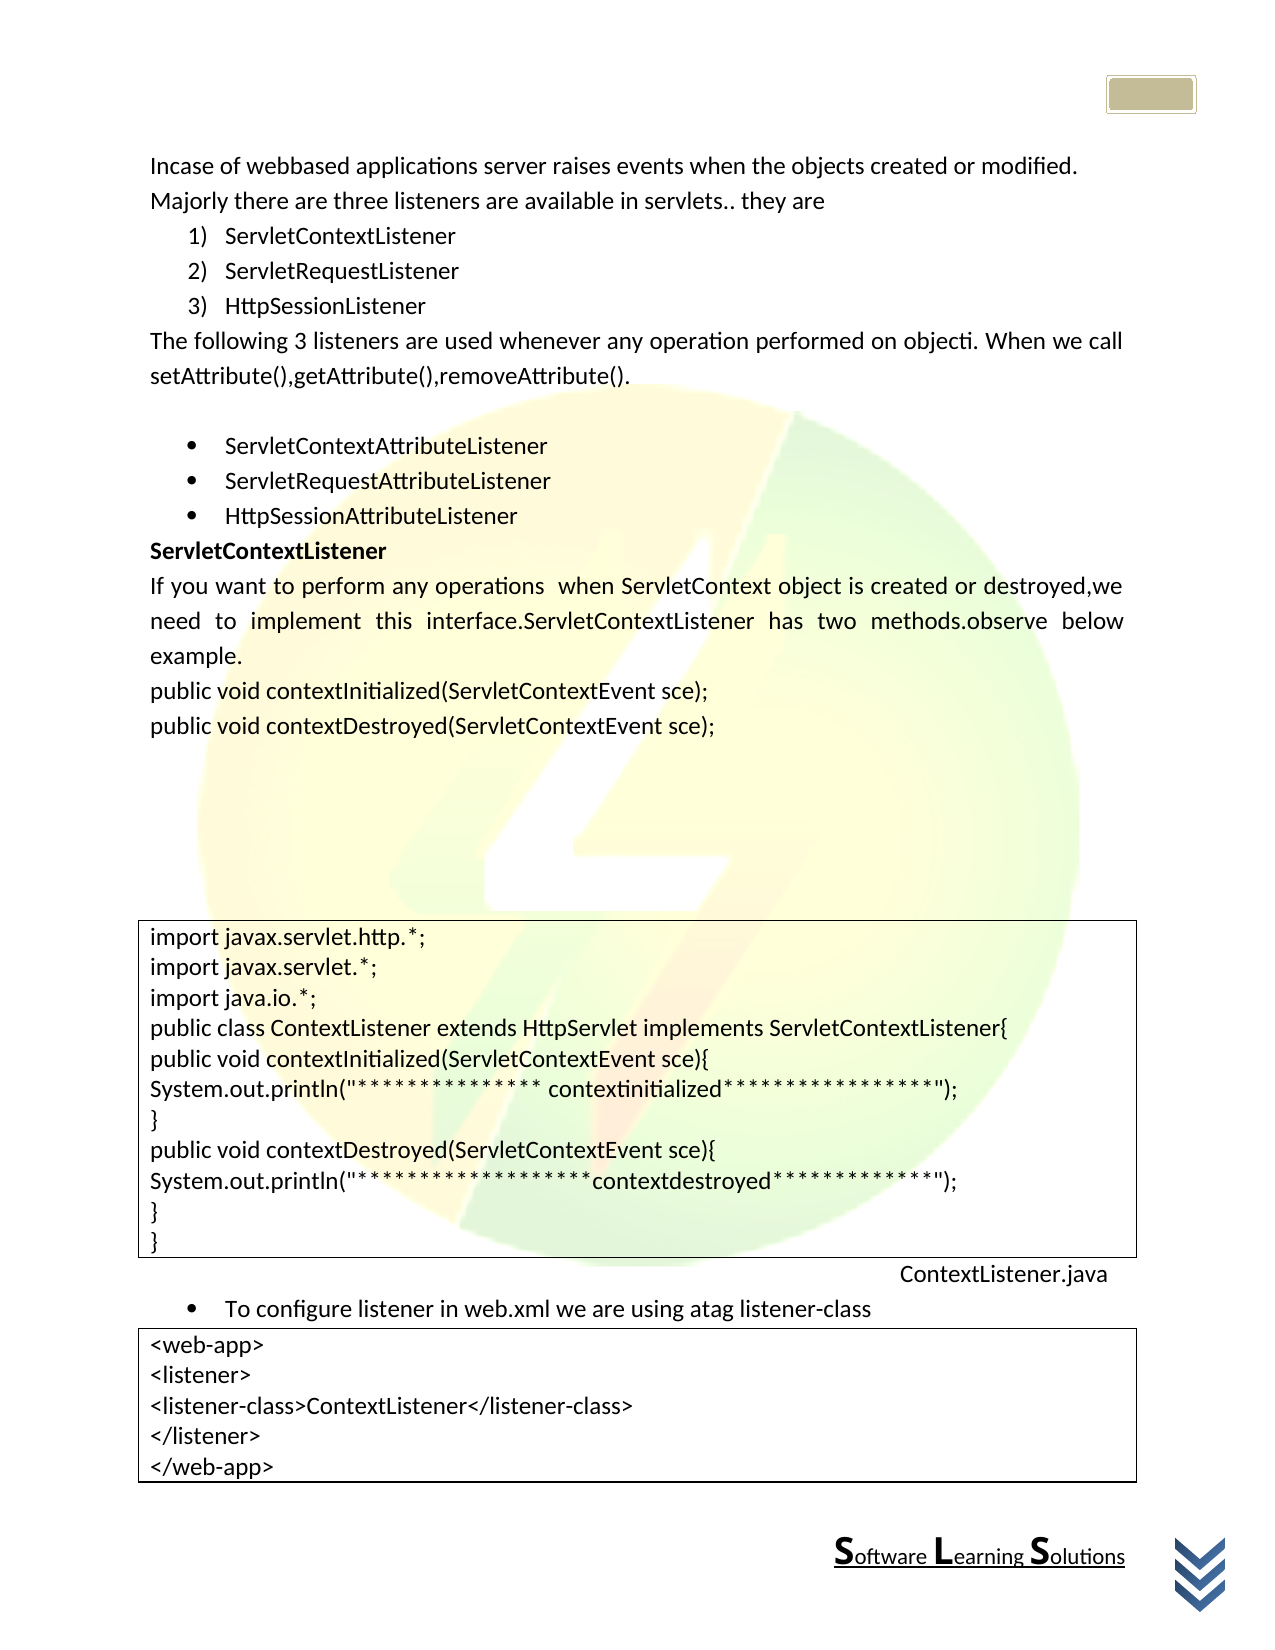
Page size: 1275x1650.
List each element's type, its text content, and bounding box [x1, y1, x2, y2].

text If you want to perform any operations when ServletContext object is created or destroyed,we need to implement this interface.ServletContextListener has two methods.observe below example. [150, 570, 1125, 671]
text public void contextDestroyed(ServletContextEvent sce); [150, 710, 1125, 741]
list To configure listener in web.xml we are using atag listener-class [187, 1293, 1125, 1323]
text ServletContextListener [150, 535, 1125, 566]
list ServletRequestAttributeListener [187, 465, 1125, 496]
list ServletContextAttributeListener [187, 430, 1125, 461]
text ContextListener.java [150, 1258, 1125, 1288]
table_header import javax.servlet.http.*; import javax.servlet.*; import java.io.*; public class ContextListener extends HttpServlet implements ServletContextListener{ public void contextInitialized(ServletContextEvent sce){ System.out.println("*************** contextinitialized*****************"); } public void contextDestroyed(ServletContextEvent sce){ System.out.println("*******************contextdestroyed*************"); } } [139, 921, 1136, 1257]
table_header <web-app> <listener> <listener-class>ContextListener</listener-class> </listener> </web-app> [139, 1329, 1136, 1481]
list HttpSessionListener [187, 290, 1125, 321]
text Majorly there are three listeners are available in servlets.. they are [150, 185, 1125, 216]
list ServletRequestListener [187, 255, 1125, 286]
text Incase of webbased applications server raises events when the objects created or modified. [150, 150, 1125, 181]
text The following 3 listeners are used whenever any operation performed on objecti. When we call setAttribute(),getAttribute(),removeAttribute(). [150, 325, 1125, 391]
text public void contextInitialized(ServletContextEvent sce); [150, 675, 1125, 706]
list HttpSessionAttributeListener [187, 500, 1125, 531]
list ServletContextListener [187, 220, 1125, 251]
